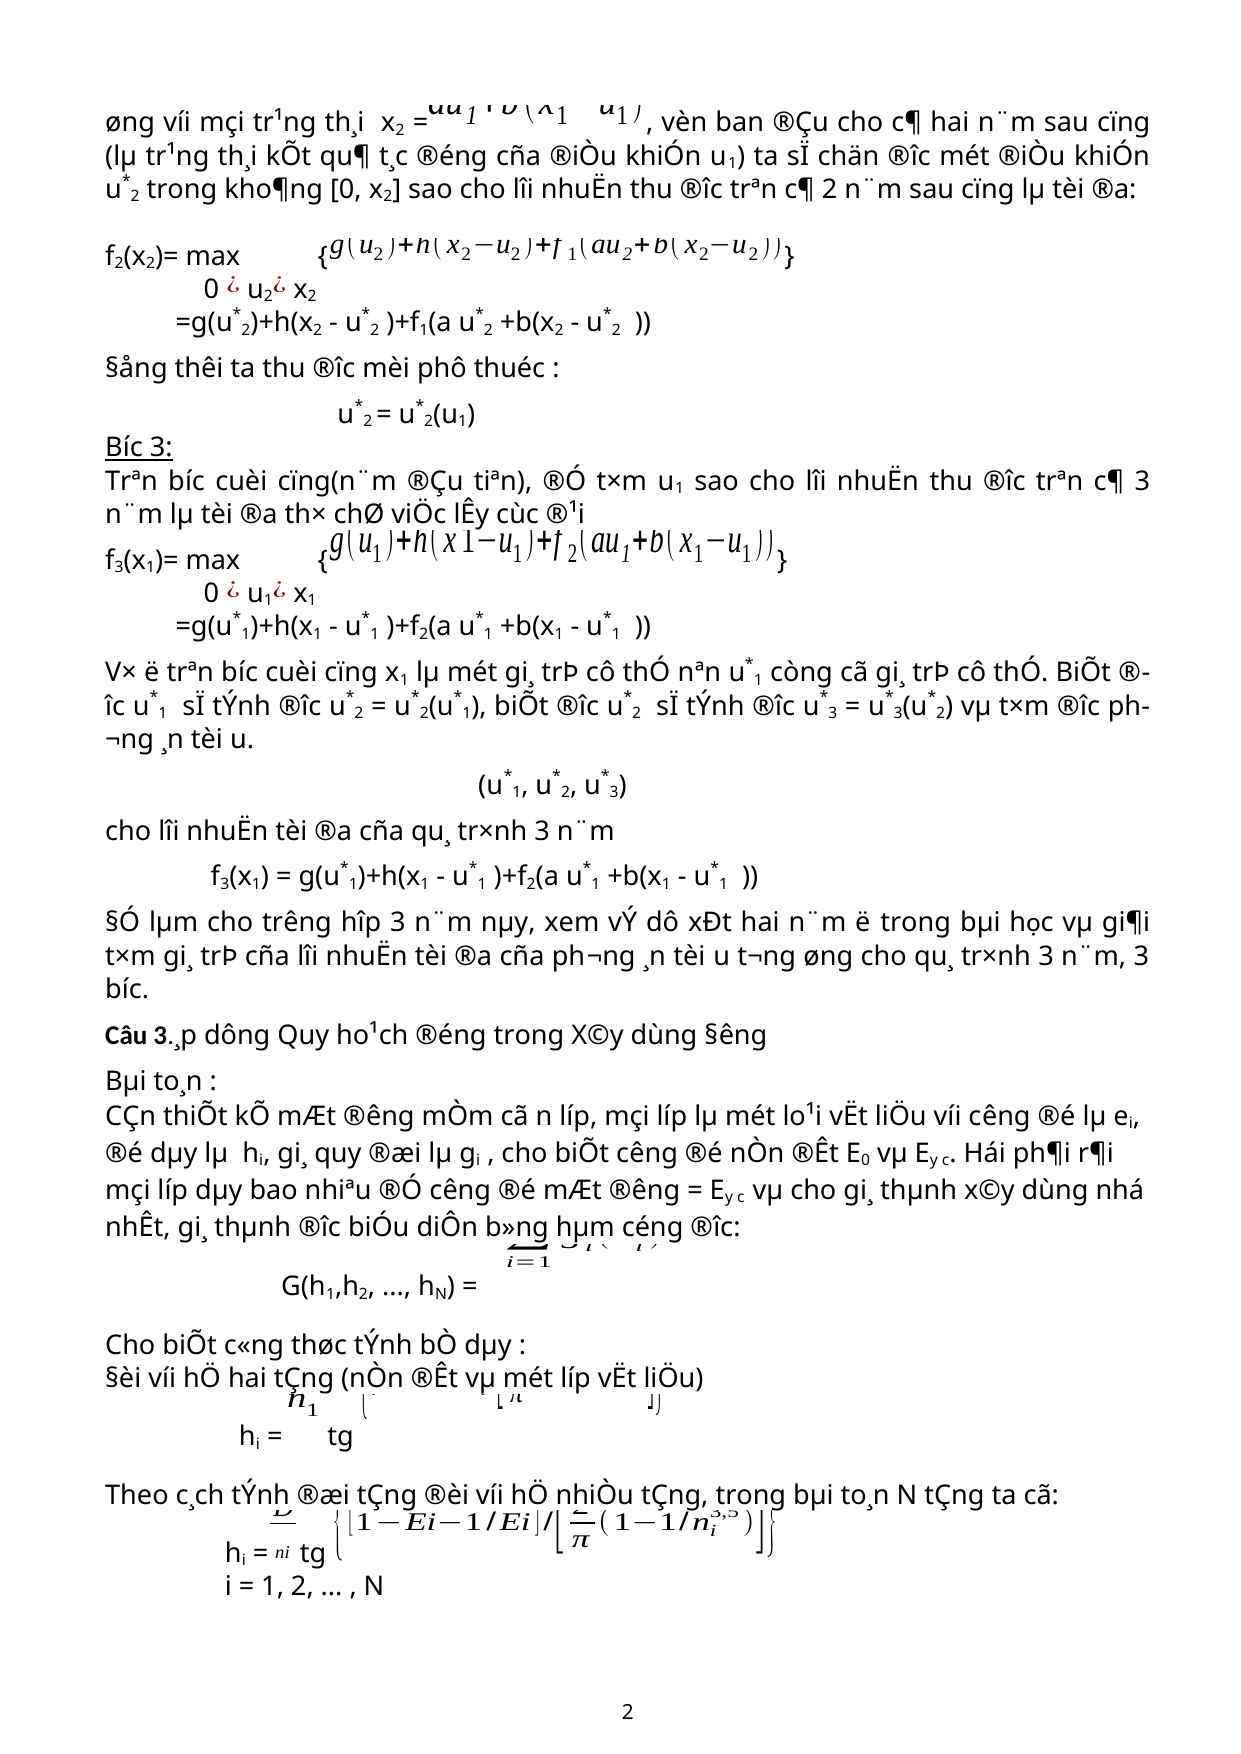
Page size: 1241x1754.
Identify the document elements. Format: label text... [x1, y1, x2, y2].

text hi =tg [105, 1536, 1150, 1569]
text Câu 3.¸p dông Quy ho¹ch ®éng trong X©y dùng §­êng [105, 1017, 1150, 1051]
text cho lîi nhuËn tèi ®a cña qu¸ tr×nh 3 n¨m [105, 813, 1150, 847]
text 0 u1x1 [105, 576, 1150, 609]
text CÇn thiÕt kÕ mÆt ®­êng mÒm cã n líp, mçi líp lµ mét lo¹i vËt liÖu víi c­êng ®é lµ ei, ®é dµy lµ hi, gi¸ quy ®æi lµ gi , cho biÕt c­êng ®é nÒn ®Êt E0 vµ Ey c. Hái ph¶i r¶i mçi líp dµy bao nhiªu ®Ó c­êng ®é mÆt ®­êng = Ey c vµ cho gi¸ thµnh x©y dùng nhá nhÊt, gi¸ thµnh ®­îc biÓu diÔn b»ng hµm céng ®­îc: [105, 1097, 1150, 1244]
text 0 u2x2 [105, 272, 1150, 305]
text f2(x2)= max {} [105, 238, 1150, 272]
text §ång thêi ta thu ®­îc mèi phô thuéc : [105, 351, 1150, 384]
text u*2 = u*2(u1) [105, 397, 1150, 430]
text i = 1, 2, ... , N [105, 1569, 1150, 1602]
text (u*1, u*2, u*3) [105, 767, 1150, 801]
text §Ó lµm cho tr­êng hîp 3 n¨m nµy, xem vÝ dô xÐt hai n¨m ë trong bµi học vµ gi¶i t×m gi¸ trÞ cña lîi nhuËn tèi ®a cña ph­¬ng ¸n tèi ­u t­¬ng øng cho qu¸ tr×nh 3 n¨m, 3 b­íc. [105, 905, 1150, 1005]
text f3(x1) = g(u*1)+h(x1 - u*1 )+f2(a u*1 +b(x1 - u*1 )) [105, 859, 1150, 892]
text Trªn b­íc cuèi cïng(n¨m ®Çu tiªn), ®Ó t×m u1 sao cho lîi nhuËn thu ®­îc trªn c¶ 3 n¨m lµ tèi ®a th× chØ viÖc lÊy cùc ®¹i [105, 463, 1150, 530]
text B­íc 3: [105, 430, 1150, 463]
text Bµi to¸n : [105, 1063, 1150, 1097]
text =g(u*2)+h(x2 - u*2 )+f1(a u*2 +b(x2 - u*2 )) [105, 305, 1150, 338]
text §èi víi hÖ hai tÇng (nÒn ®Êt vµ mét líp vËt liÖu) [105, 1361, 1150, 1394]
text G(h1,h2, ..., hN) = [105, 1269, 1150, 1302]
text V× ë trªn b­íc cuèi cïng x1 lµ mét gi¸ trÞ cô thÓ nªn u*1 còng cã gi¸ trÞ cô thÓ. BiÕt ®­îc u*1 sÏ tÝnh ®­îc u*2 = u*2(u*1), biÕt ®­îc u*2 sÏ tÝnh ®­îc u*3 = u*3(u*2) vµ t×m ®­îc ph­¬ng ¸n tèi ­u. [105, 655, 1150, 755]
text Cho biÕt c«ng thøc tÝnh bÒ dµy : [105, 1327, 1150, 1361]
text =g(u*1)+h(x1 - u*1 )+f2(a u*1 +b(x1 - u*1 )) [105, 609, 1150, 642]
text Theo c¸ch tÝnh ®æi tÇng ®èi víi hÖ nhiÒu tÇng, trong bµi to¸n N tÇng ta cã: [105, 1477, 1150, 1511]
text øng víi mçi tr¹ng th¸i x2 =, vèn ban ®Çu cho c¶ hai n¨m sau cïng (lµ tr¹ng th¸i kÕt qu¶ t¸c ®éng cña ®iÒu khiÓn u1) ta sÏ chän ®­îc mét ®iÒu khiÓn u*2 trong kho¶ng [0, x2] sao cho lîi nhuËn thu ®­îc trªn c¶ 2 n¨m sau cïng lµ tèi ®a: [105, 105, 1150, 205]
text f3(x1)= max {} [105, 542, 1150, 576]
text hi =tg [105, 1419, 1150, 1452]
